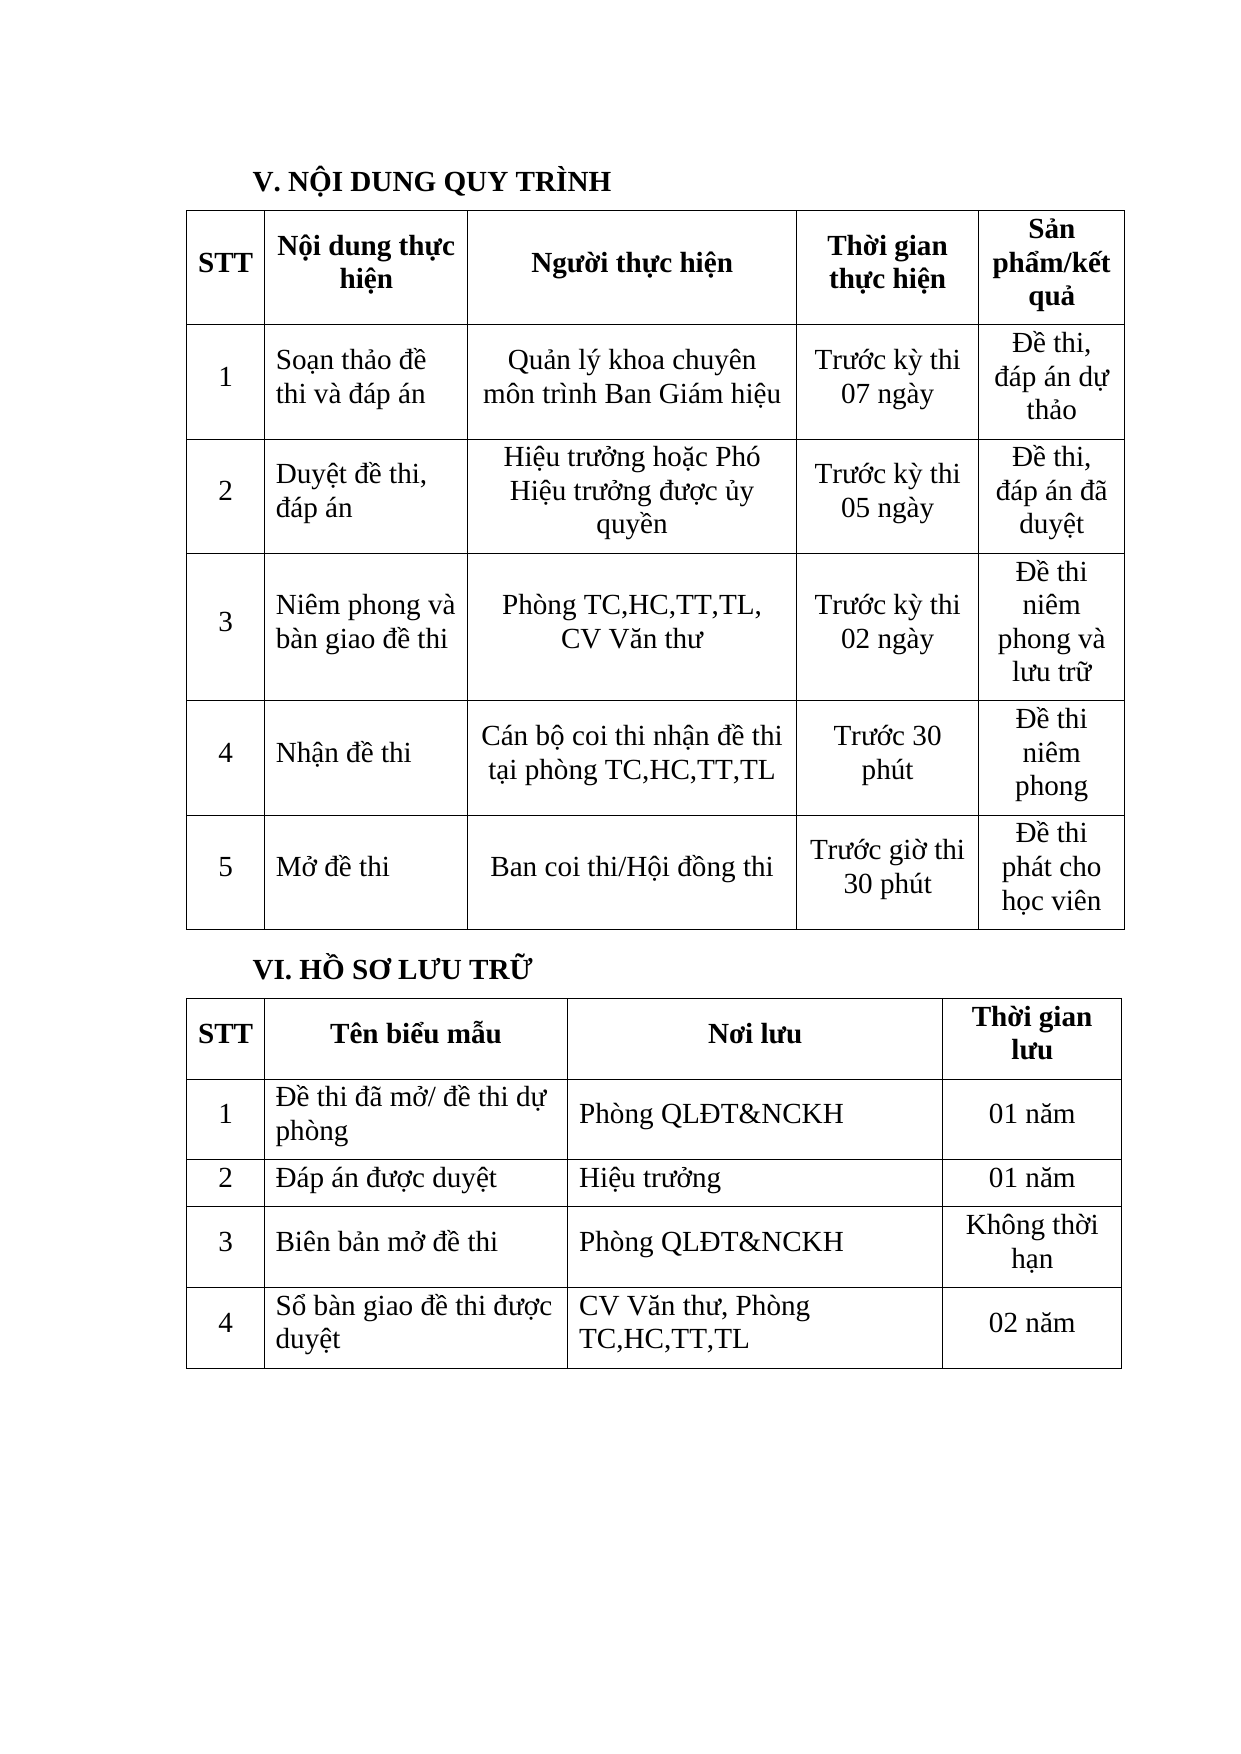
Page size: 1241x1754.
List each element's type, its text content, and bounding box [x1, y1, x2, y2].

table_cell Đề thi niêm phong [979, 701, 1124, 814]
table_cell Đề thi, đáp án dự thảo [979, 325, 1124, 438]
table_cell Duyệt đề thi, đáp án [265, 440, 467, 553]
table_cell Trước kỳ thi 02 ngày [797, 554, 978, 700]
table_cell Soạn thảo đề thi và đáp án [265, 325, 467, 438]
table_cell Niêm phong và bàn giao đề thi [265, 554, 467, 700]
table_cell Đề thi, đáp án đã duyệt [979, 440, 1124, 553]
table_cell Đề thi niêm phong và lưu trữ [979, 554, 1124, 700]
table_cell Phòng TC,HC,TT,TL, CV Văn thư [468, 554, 796, 700]
table_cell Trước kỳ thi 07 ngày [797, 325, 978, 438]
table_cell 3 [187, 554, 264, 700]
table_cell Quản lý khoa chuyên môn trình Ban Giám hiệu [468, 325, 796, 438]
table_cell Mở đề thi [265, 816, 467, 929]
table_cell Phòng QLĐT&NCKH [568, 1207, 942, 1287]
table_cell 5 [187, 816, 264, 929]
text V. NỘI DUNG QUY TRÌNH [177, 164, 1122, 198]
table_cell Ban coi thi/Hội đồng thi [468, 816, 796, 929]
table_cell Phòng QLĐT&NCKH [568, 1080, 942, 1159]
text VI. HỒ SƠ LƯU TRỮ [177, 952, 1122, 985]
table_cell Đề thi đã mở/ đề thi dự phòng [265, 1080, 567, 1159]
table_cell Hiệu trưởng hoặc Phó Hiệu trưởng được ủy quyền [468, 440, 796, 553]
table_header STT [187, 211, 264, 324]
table_header STT [187, 999, 264, 1078]
table_cell 4 [187, 701, 264, 814]
table_header Người thực hiện [468, 211, 796, 324]
table_cell 01 năm [943, 1080, 1121, 1159]
table_cell 4 [187, 1288, 264, 1367]
table_cell 2 [187, 1160, 264, 1206]
table_cell Đáp án được duyệt [265, 1160, 567, 1206]
table_cell 02 năm [943, 1288, 1121, 1367]
table_cell 01 năm [943, 1160, 1121, 1206]
table_cell Đề thi phát cho học viên [979, 816, 1124, 929]
table_header Tên biểu mẫu [265, 999, 567, 1078]
table_cell 1 [187, 325, 264, 438]
table_cell Trước giờ thi 30 phút [797, 816, 978, 929]
table_cell Biên bản mở đề thi [265, 1207, 567, 1287]
table_cell Sổ bàn giao đề thi được duyệt [265, 1288, 567, 1367]
table_cell Cán bộ coi thi nhận đề thi tại phòng TC,HC,TT,TL [468, 701, 796, 814]
table_cell Nhận đề thi [265, 701, 467, 814]
table_cell 1 [187, 1080, 264, 1159]
table_cell Không thời hạn [943, 1207, 1121, 1287]
table_cell 3 [187, 1207, 264, 1287]
table_header Thời gian thực hiện [797, 211, 978, 324]
table_cell Hiệu trưởng [568, 1160, 942, 1206]
table_header Thời gian lưu [943, 999, 1121, 1078]
table_cell 2 [187, 440, 264, 553]
table_header Nơi lưu [568, 999, 942, 1078]
table_cell Trước 30 phút [797, 701, 978, 814]
table_cell Trước kỳ thi 05 ngày [797, 440, 978, 553]
table_header Sản phẩm/kết quả [979, 211, 1124, 324]
table_header Nội dung thực hiện [265, 211, 467, 324]
table_cell CV Văn thư, Phòng TC,HC,TT,TL [568, 1288, 942, 1367]
